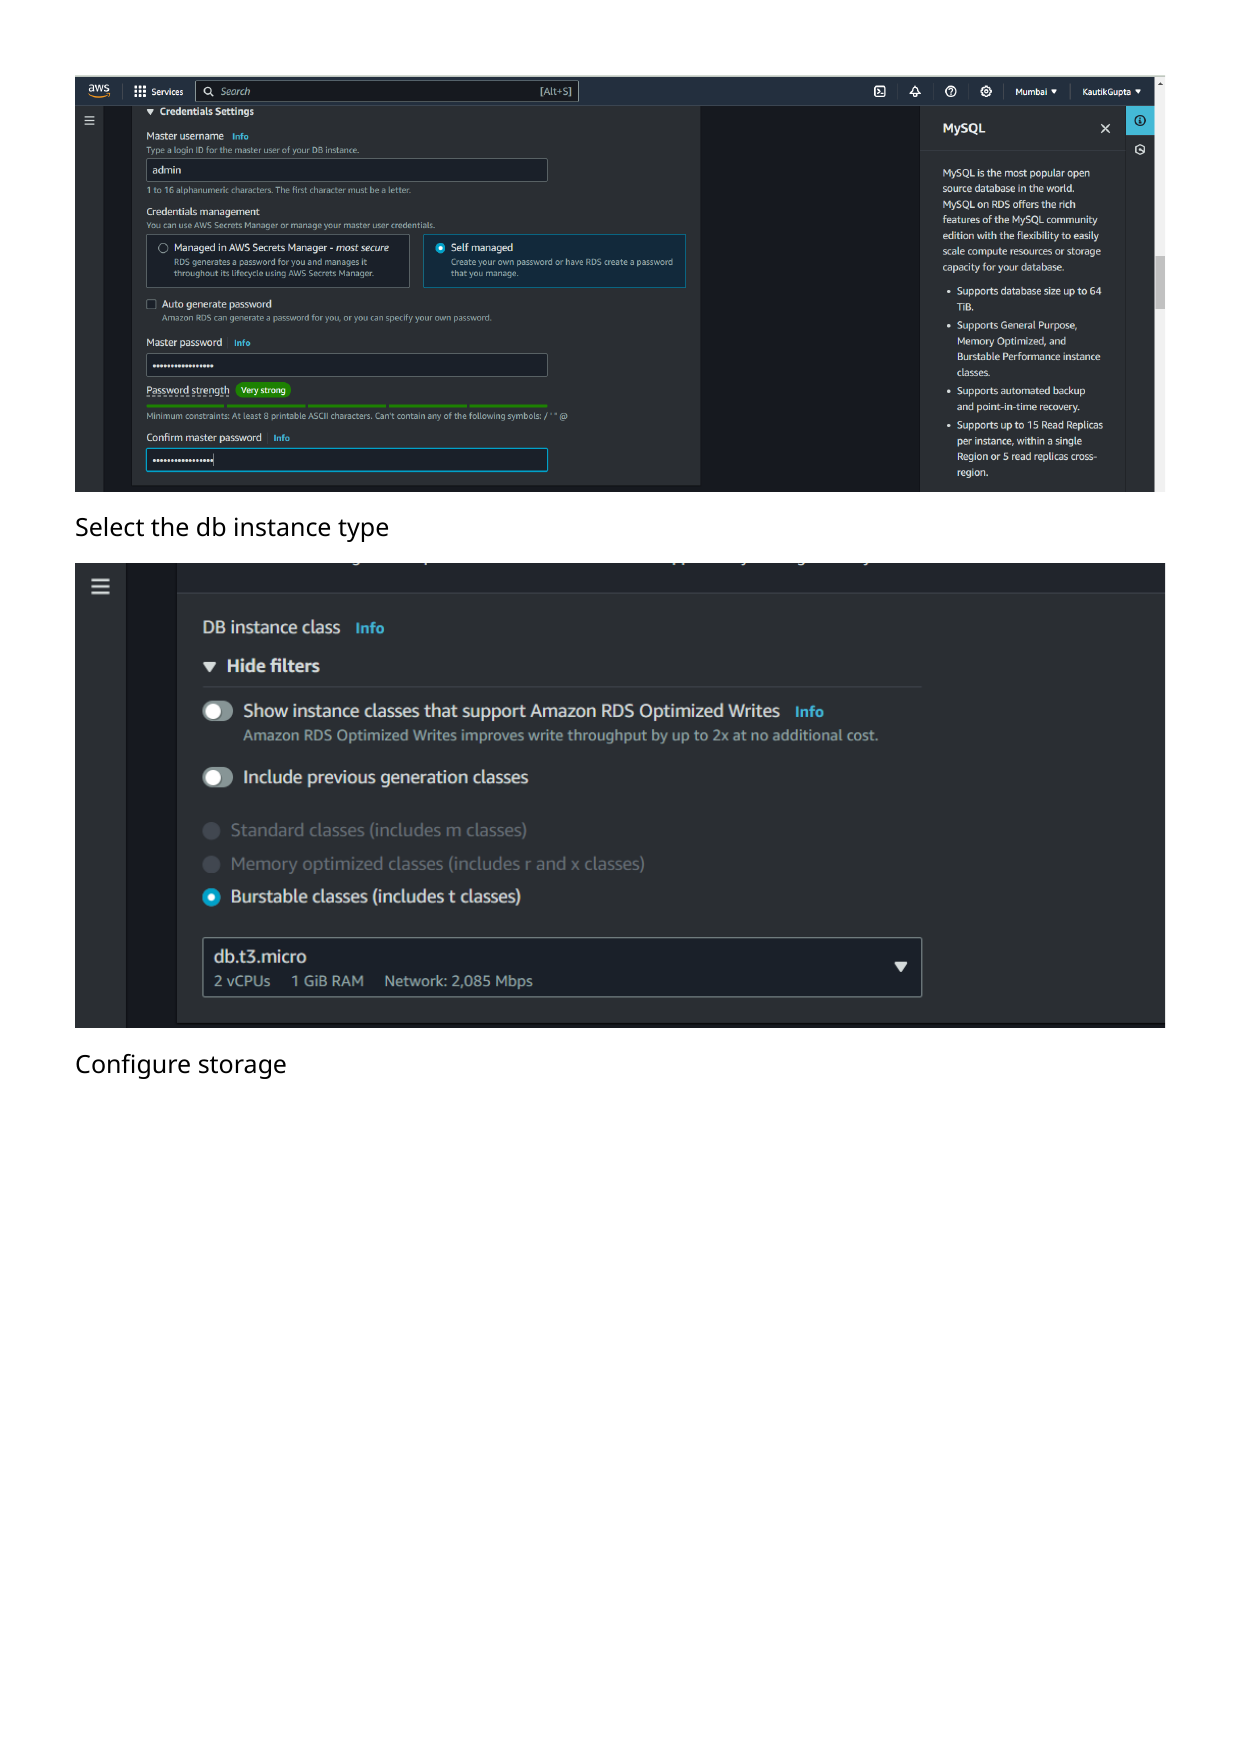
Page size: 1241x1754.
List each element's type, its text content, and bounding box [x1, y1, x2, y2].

picture [75, 75, 1166, 492]
picture [75, 563, 1166, 1028]
text Configure storage [75, 1047, 1165, 1081]
text Select the db instance type [75, 510, 1165, 544]
